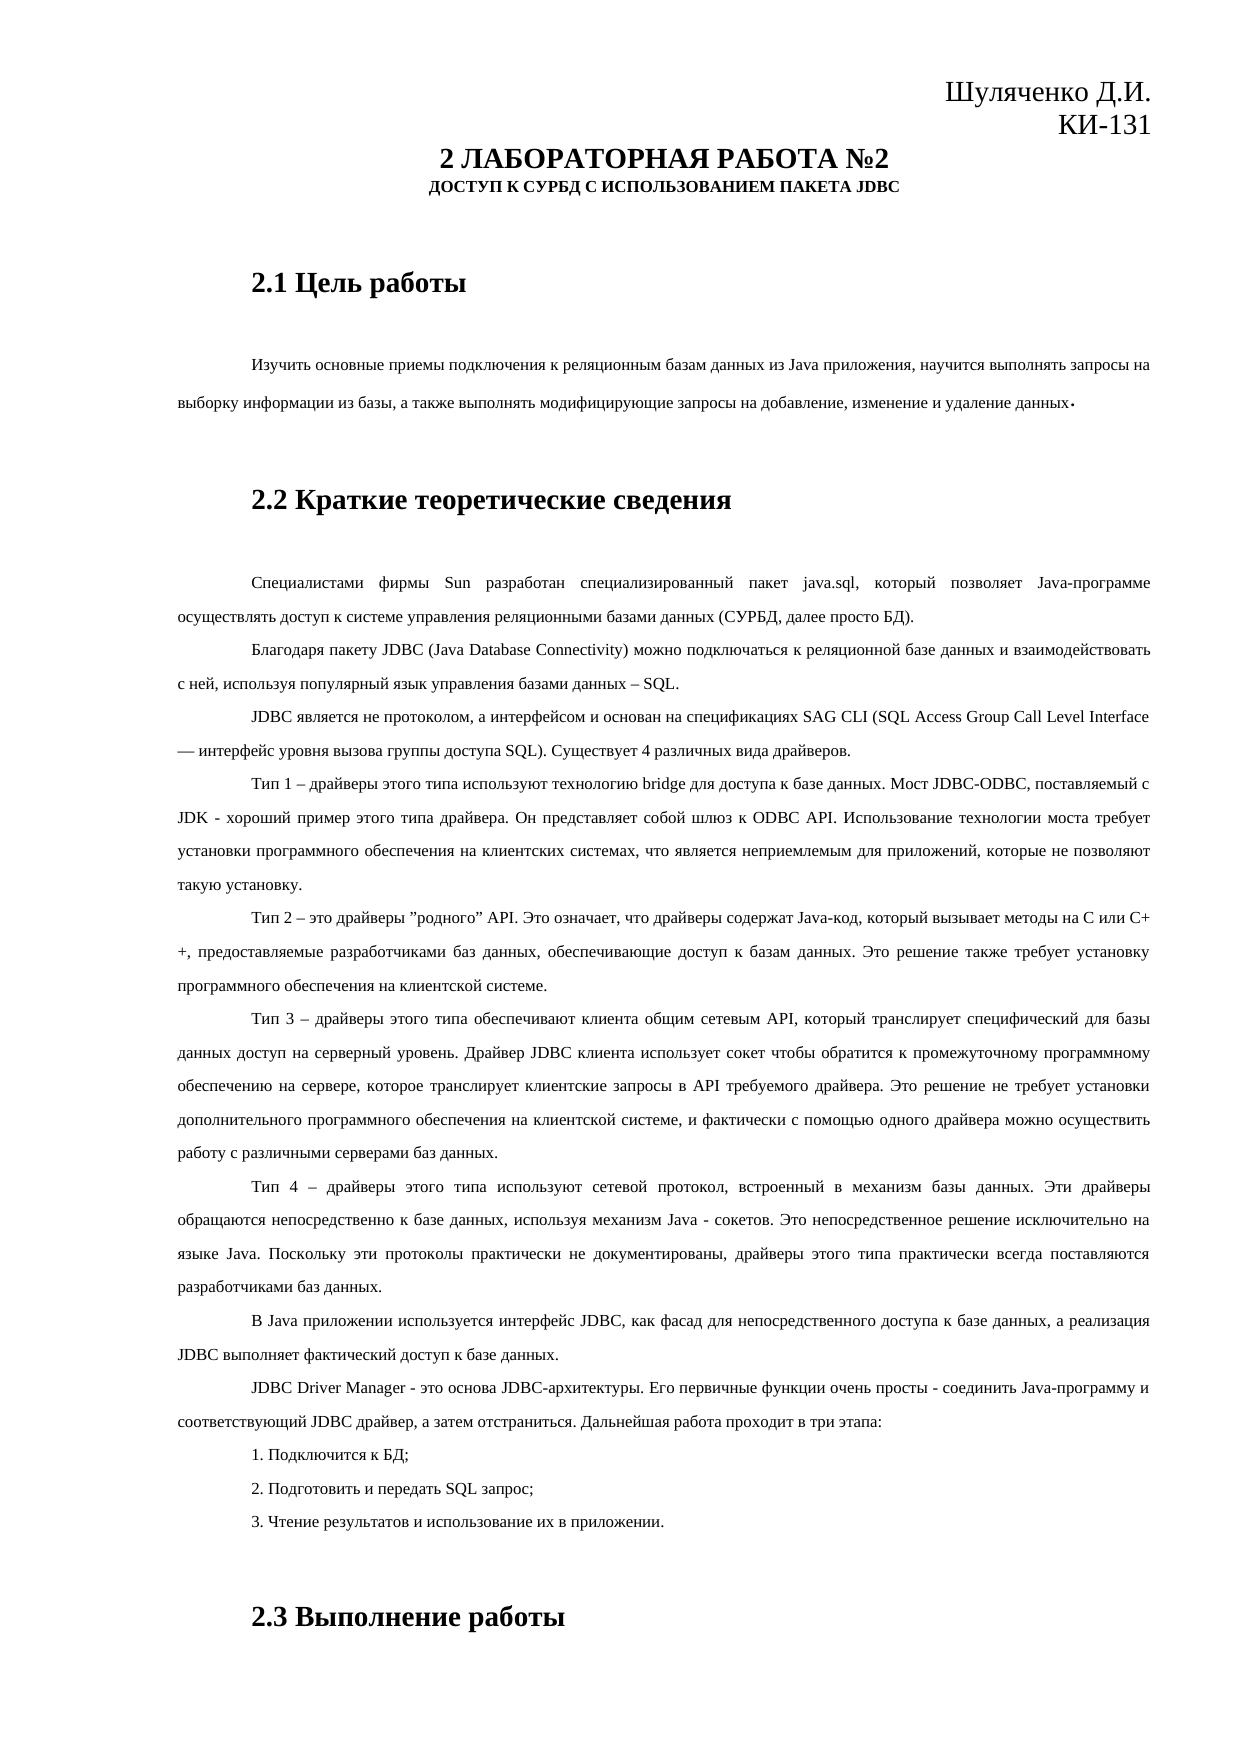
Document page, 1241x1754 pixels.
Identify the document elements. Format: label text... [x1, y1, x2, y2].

text 2. Подготовить и передать SQL запрос; [177, 1478, 1152, 1512]
text Тип 2 – это драйверы ”родного” API. Это означает, что драйверы содержат Java-код, который вызывает методы на C или C++, предоставляемые разработчиками баз данных, обеспечивающие доступ к базам данных. Это решение также требует установку программного обеспечения на клиентской системе. [177, 908, 1152, 1009]
text Благодаря пакету JDBC (Java Database Connectivity) можно подключаться к реляционной базе данных и взаимодействовать с ней, используя популярный язык управления базами данных – SQL. [177, 640, 1152, 707]
text Тип 4 – драйверы этого типа используют сетевой протокол, встроенный в механизм базы данных. Эти драйверы обращаются непосредственно к базе данных, используя механизм Java - сокетов. Это непосредственное решение исключительно на языке Java. Поскольку эти протоколы практически не документированы, драйверы этого типа практически всегда поставляются разработчиками баз данных. [177, 1176, 1152, 1311]
text JDBC Driver Manager - это основа JDBC-архитектуры. Его первичные функции очень просты - соединить Java-программу и соответствующий JDBC драйвер, а затем отстраниться. Дальнейшая работа проходит в три этапа: [177, 1378, 1152, 1445]
text 2.1 Цель работы [177, 265, 1152, 298]
text Тип 1 – драйверы этого типа используют технологию bridge для доступа к базе данных. Мост JDBC-ODBC, поставляемый с JDK - хороший пример этого типа драйвера. Он представляет собой шлюз к ODBC API. Использование технологии моста требует установки программного обеспечения на клиентских системах, что является неприемлемым для приложений, которые не позволяют такую установку. [177, 774, 1152, 908]
text ДОСТУП К СУРБД С ИСПОЛЬЗОВАНИЕМ ПАКЕТА JDBC [177, 177, 1152, 211]
text Специалистами фирмы Sun разработан специализированный пакет java.sql, который позволяет Java-программе осуществлять доступ к системе управления реляционными базами данных (СУРБД, далее просто БД). [177, 573, 1152, 640]
text Тип 3 – драйверы этого типа обеспечивают клиента общим сетевым API, который транслирует специфический для базы данных доступ на серверный уровень. Драйвер JDBC клиента использует сокет чтобы обратится к промежуточному программному обеспечению на сервере, которое транслирует клиентские запросы в API требуемого драйвера. Это решение не требует установки дополнительного программного обеспечения на клиентской системе, и фактически с помощью одного драйвера можно осуществить работу с различными серверами баз данных. [177, 1009, 1152, 1176]
text Изучить основные приемы подключения к реляционным базам данных из Java приложения, научится выполнять запросы на выборку информации из базы, а также выполнять модифицирующие запросы на добавление, изменение и удаление данных. [177, 355, 1152, 428]
text В Java приложении используется интерфейс JDBC, как фасад для непосредственного доступа к базе данных, а реализация JDBC выполняет фактический доступ к базе данных. [177, 1311, 1152, 1378]
text 2.3 Выполнение работы [177, 1599, 1152, 1633]
text 2 ЛАБОРАТОРНАЯ РАБОТА №2 [177, 141, 1152, 174]
text JDBC является не протоколом, а интерфейсом и основан на спецификациях SAG CLI (SQL Access Group Call Level Interface — интерфейс уровня вызова группы доступа SQL). Существует 4 различных вида драйверов. [177, 707, 1152, 774]
text 3. Чтение результатов и использование их в приложении. [177, 1512, 1152, 1545]
text 1. Подключится к БД; [177, 1445, 1152, 1478]
text 2.2 Краткие теоретические сведения [177, 482, 1152, 516]
